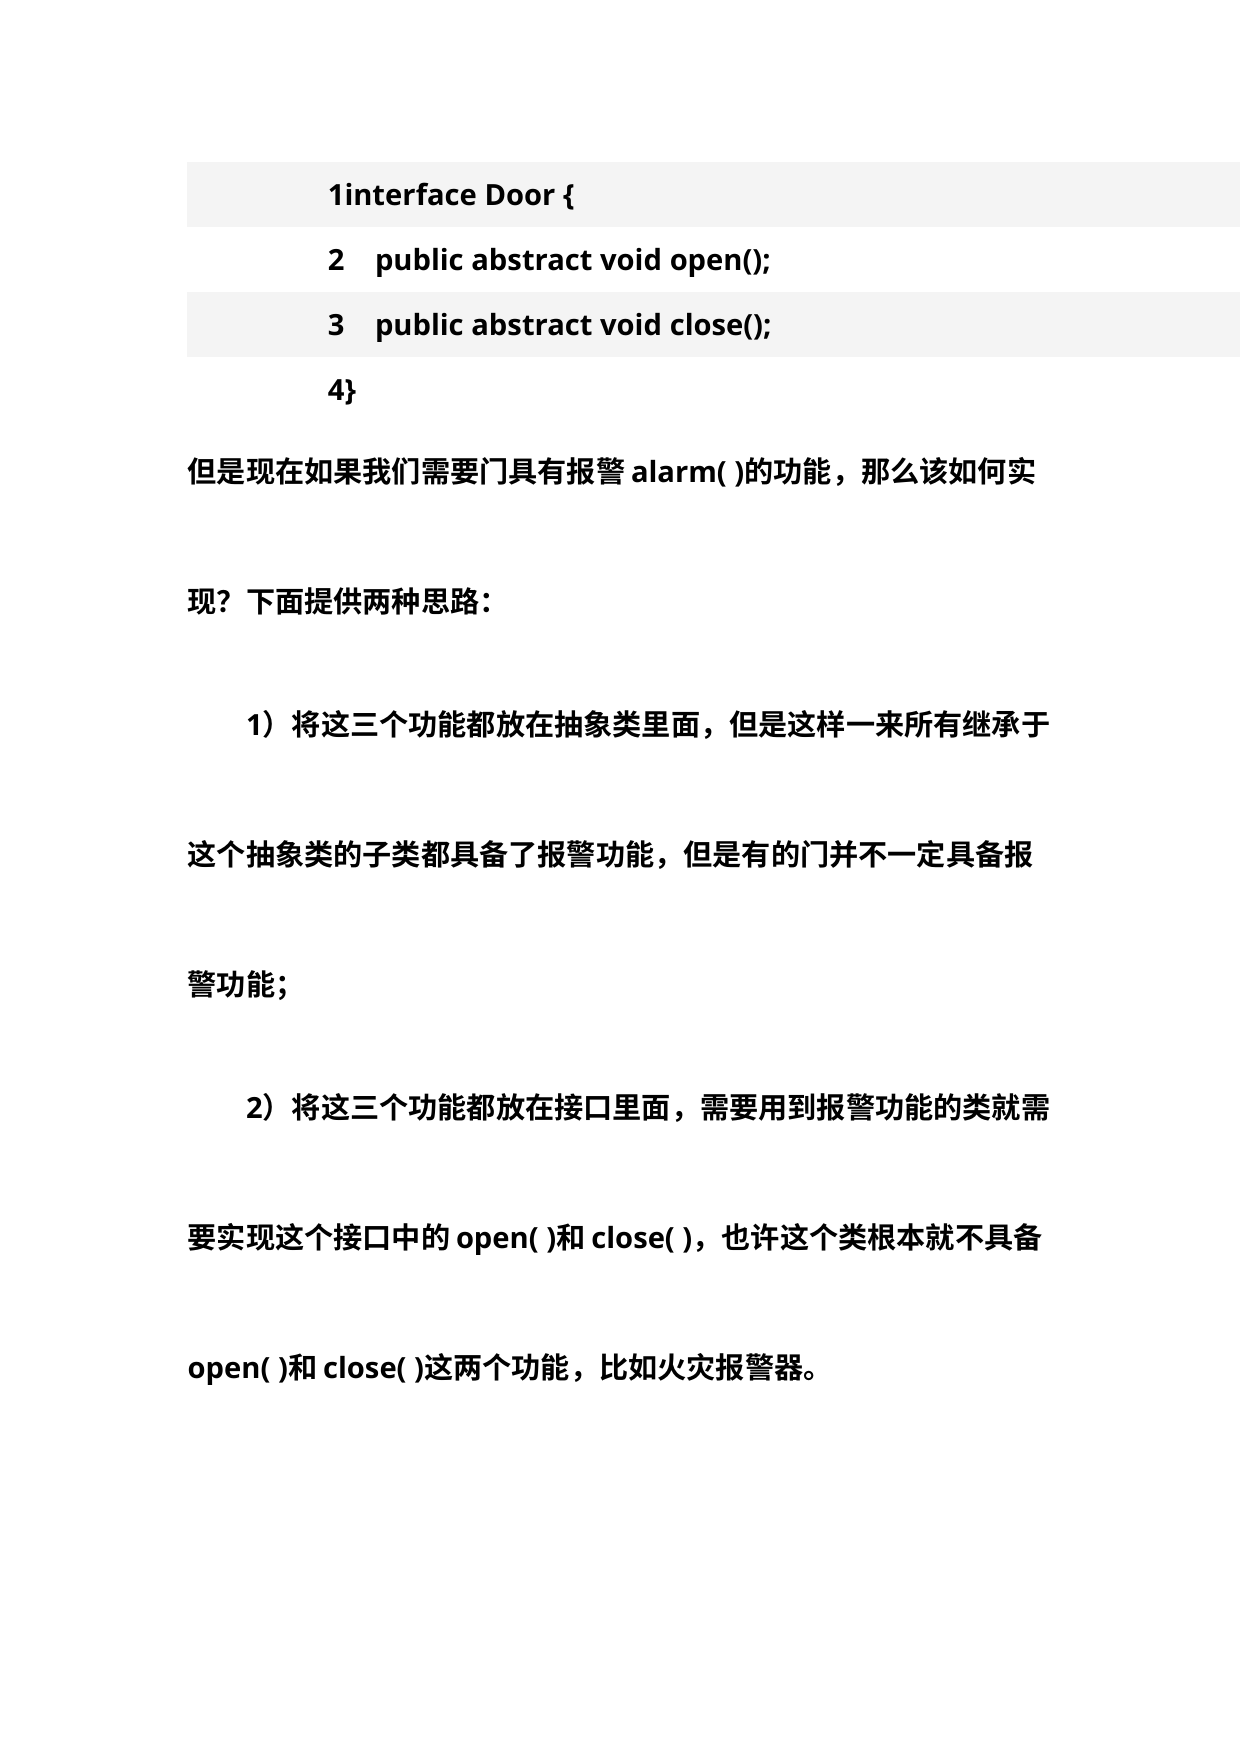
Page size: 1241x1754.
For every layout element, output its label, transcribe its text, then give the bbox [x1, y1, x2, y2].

text 但是现在如果我们需要门具有报警alarm( )的功能，那么该如何实现？下面提供两种思路： [187, 438, 1053, 633]
text 1）将这三个功能都放在抽象类里面，但是这样一来所有继承于这个抽象类的子类都具备了报警功能，但是有的门并不一定具备报警功能； [187, 691, 1053, 1016]
text 2）将这三个功能都放在接口里面，需要用到报警功能的类就需要实现这个接口中的open( )和close( )，也许这个类根本就不具备open( )和close( )这两个功能，比如火灾报警器。 [187, 1073, 1053, 1398]
